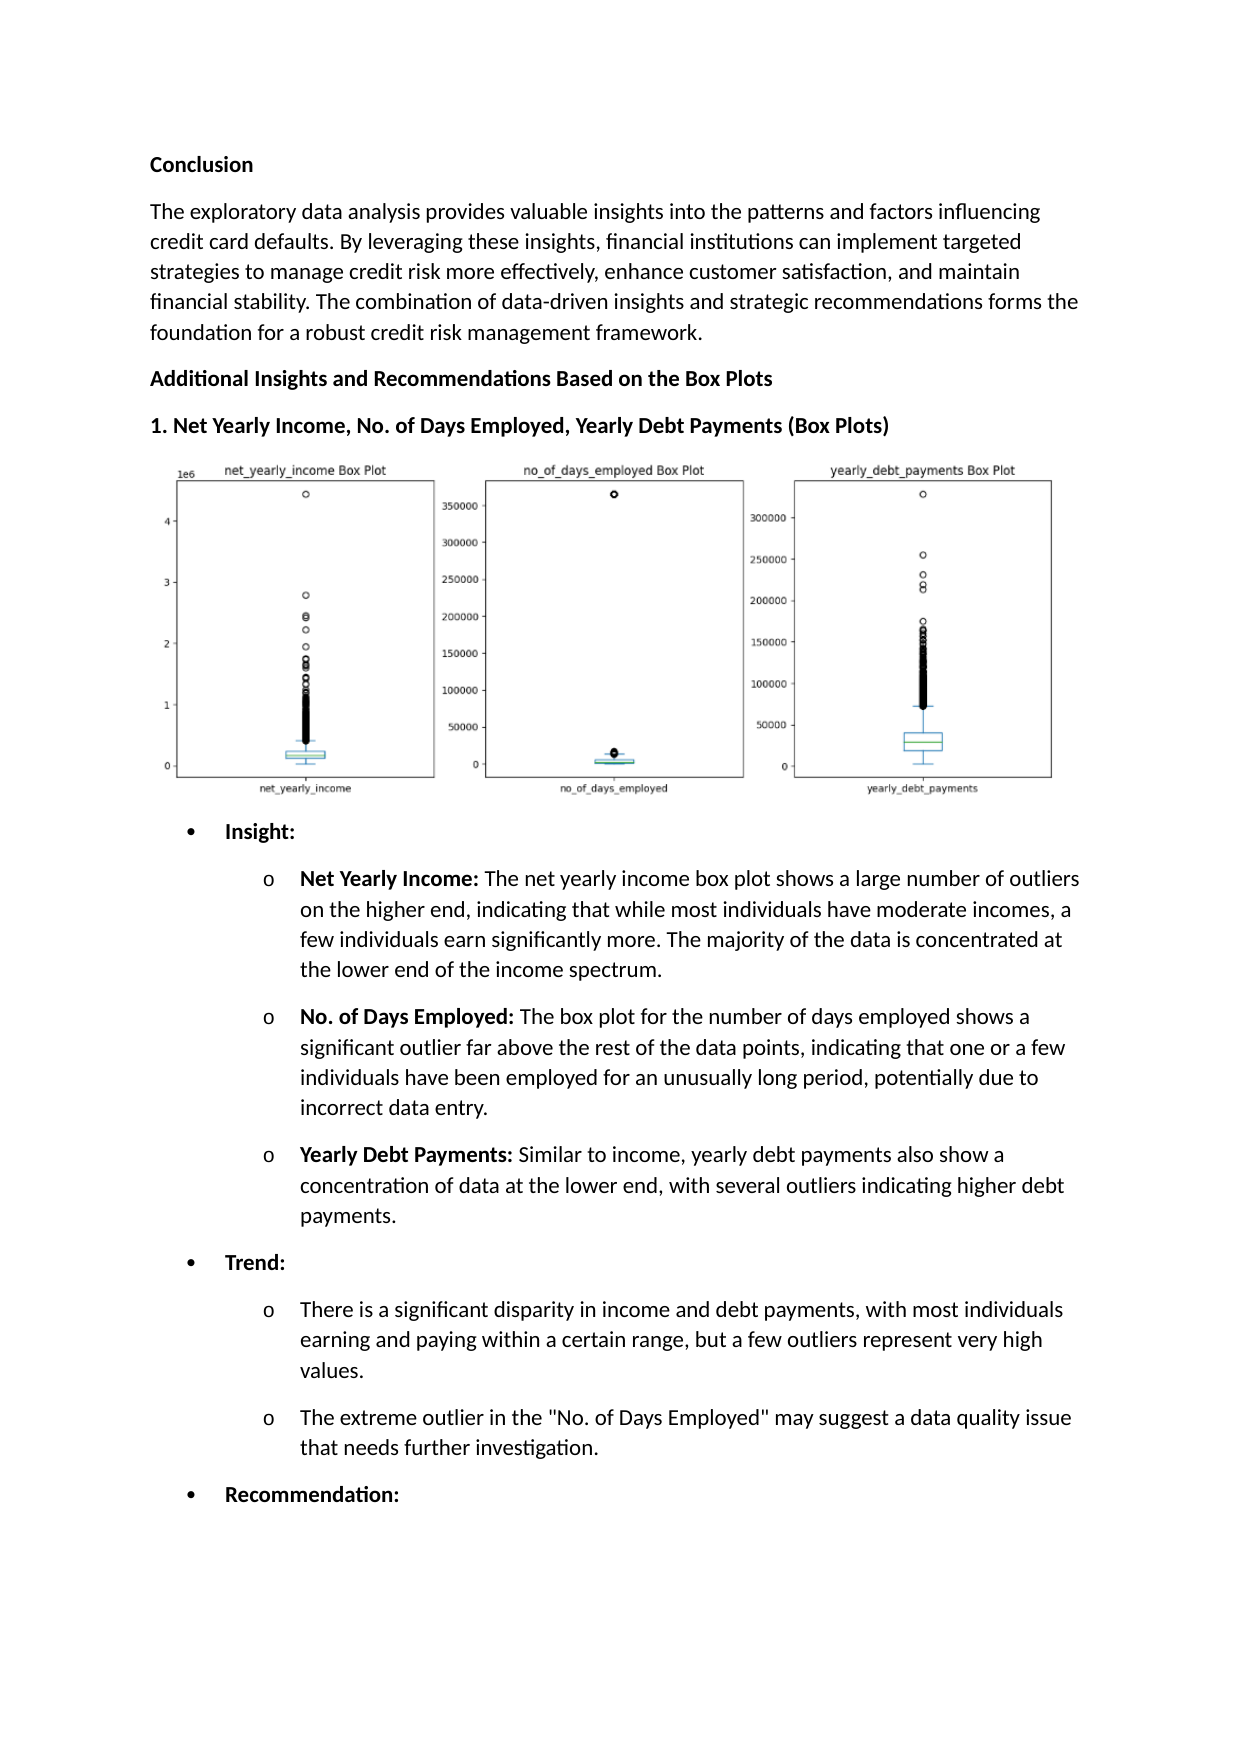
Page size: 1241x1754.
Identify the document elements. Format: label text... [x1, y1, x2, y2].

list Insight: [187, 817, 1090, 845]
list Net Yearly Income: The net yearly income box plot shows a large number of outliers on the higher end, indicating that while most individuals have moderate incomes, a few individuals earn significantly more. The majority of the data is concentrated at the lower end of the income spectrum. [262, 864, 1090, 983]
list There is a significant disparity in income and debt payments, with most individuals earning and paying within a certain range, but a few outliers represent very high values. [262, 1295, 1090, 1384]
text 1. Net Yearly Income, No. of Days Employed, Yearly Debt Payments (Box Plots) [150, 411, 1090, 439]
text Conclusion [150, 150, 1090, 178]
list No. of Days Employed: The box plot for the number of days employed shows a significant outlier far above the rest of the data points, indicating that one or a few individuals have been employed for an unusually long period, potentially due to incorrect data entry. [262, 1002, 1090, 1121]
text Additional Insights and Recommendations Based on the Box Plots [150, 364, 1090, 393]
picture [150, 458, 1091, 799]
list Yearly Debt Payments: Similar to income, yearly debt payments also show a concentration of data at the lower end, with several outliers indicating higher debt payments. [262, 1140, 1090, 1229]
list Trend: [187, 1248, 1090, 1276]
text The exploratory data analysis provides valuable insights into the patterns and factors influencing credit card defaults. By leveraging these insights, financial institutions can implement targeted strategies to manage credit risk more effectively, enhance customer satisfaction, and maintain financial stability. The combination of data-driven insights and strategic recommendations forms the foundation for a robust credit risk management framework. [150, 197, 1090, 346]
list Recommendation: [187, 1480, 1090, 1508]
list The extreme outlier in the "No. of Days Employed" may suggest a data quality issue that needs further investigation. [262, 1403, 1090, 1461]
